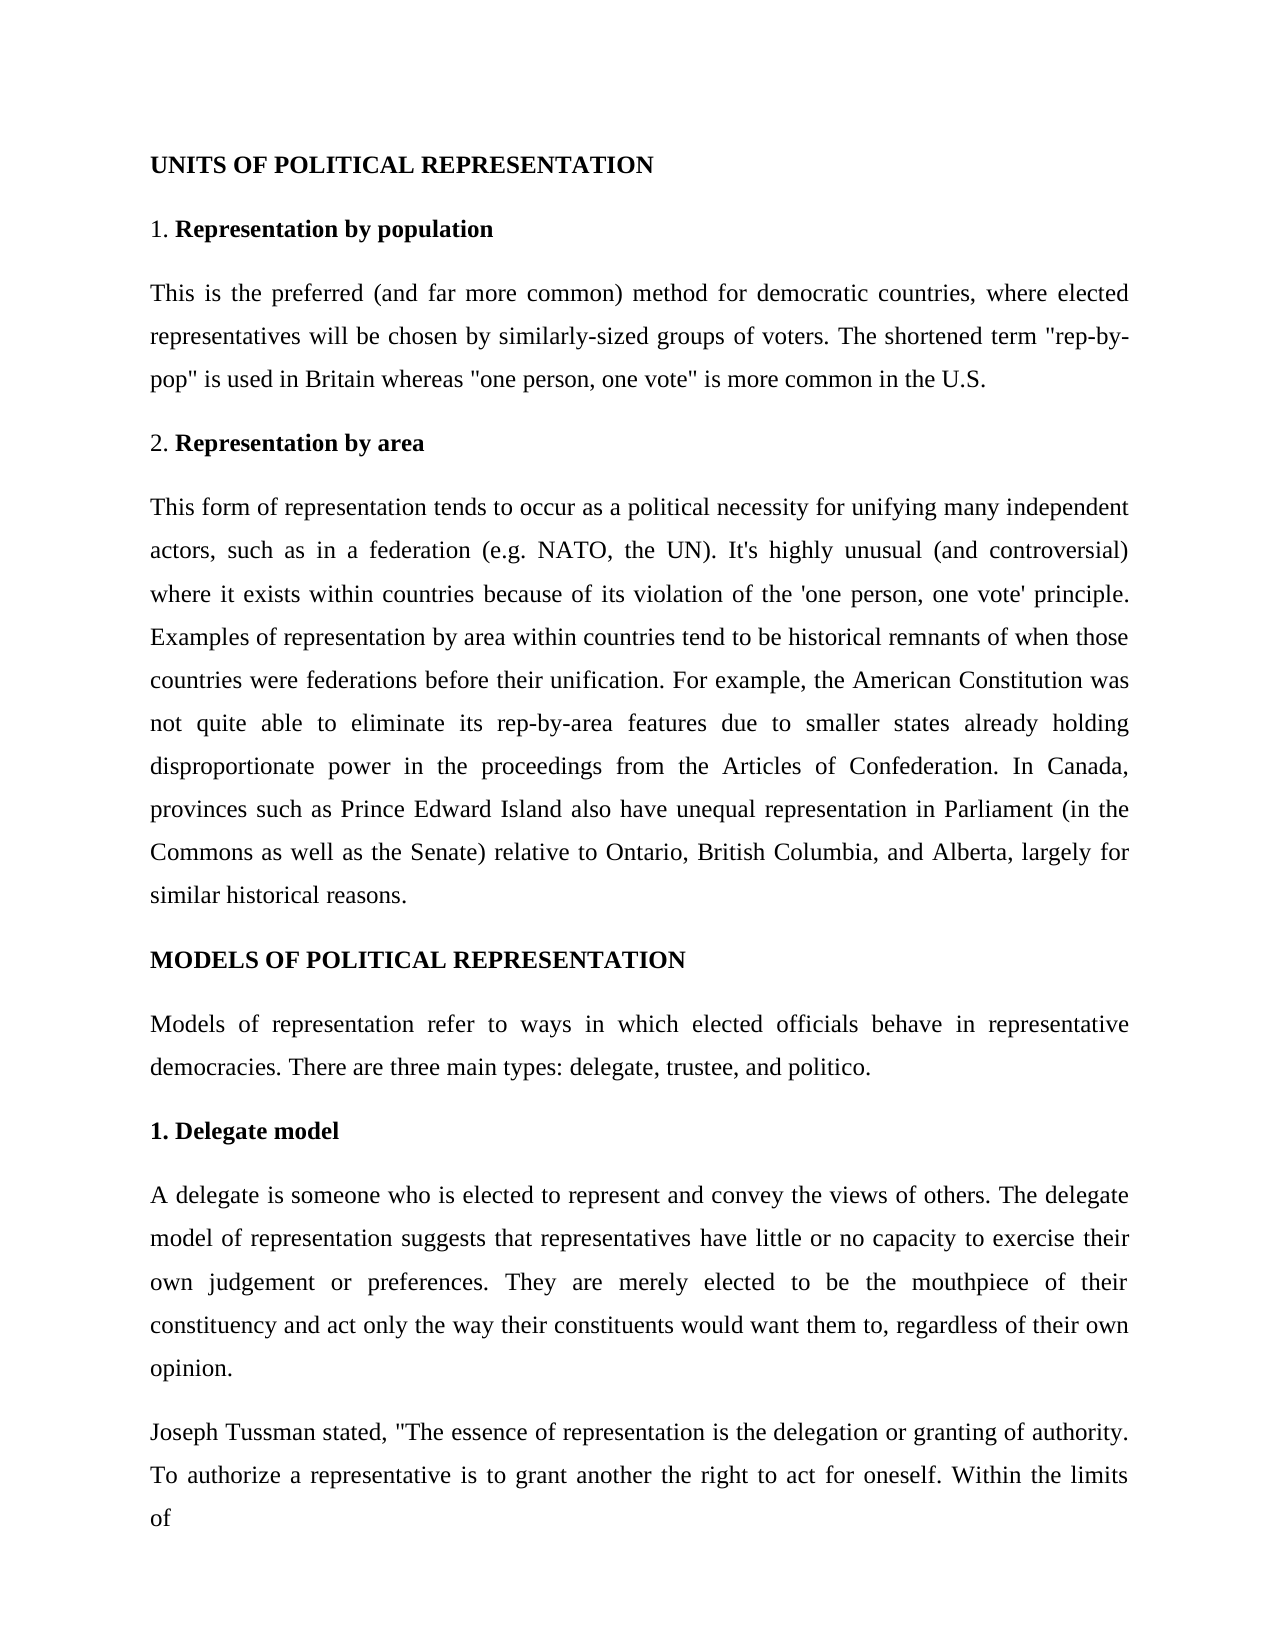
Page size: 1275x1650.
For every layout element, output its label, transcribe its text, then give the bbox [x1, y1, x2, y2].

text This is the preferred (and far more common) method for democratic countries, where elected representatives will be chosen by similarly-sized groups of voters. The shortened term "rep-by- pop" is used in Britain whereas "one person, one vote" is more common in the U.S. [150, 278, 1129, 393]
list Representation by area [150, 428, 689, 457]
text Models of representation refer to ways in which elected officials behave in representative democracies. There are three main types: delegate, trustee, and politico. [150, 1009, 1129, 1081]
text MODELS OF POLITICAL REPRESENTATION [150, 945, 688, 974]
text UNITS OF POLITICAL REPRESENTATION [150, 150, 656, 179]
list Representation by population [150, 214, 598, 242]
list Delegate model [150, 1116, 437, 1145]
text Joseph Tussman stated, "The essence of representation is the delegation or granting of authority. To authorize a representative is to grant another the right to act for oneself. Within the limits of [150, 1417, 1129, 1532]
text This form of representation tends to occur as a political necessity for unifying many independent actors, such as in a federation (e.g. NATO, the UN). It's highly unusual (and controversial) where it exists within countries because of its violation of the 'one person, one vote' principle. Examples of representation by area within countries tend to be historical remnants of when those countries were federations before their unification. For example, the American Constitution was not quite able to eliminate its rep-by-area features due to smaller states already holding disproportionate power in the proceedings from the Articles of Confederation. In Canada, provinces such as Prince Edward Island also have unequal representation in Parliament (in the Commons as well as the Senate) relative to Ontario, British Columbia, and Alberta, largely for similar historical reasons. [150, 492, 1129, 909]
text A delegate is someone who is elected to represent and convey the views of others. The delegate model of representation suggests that representatives have little or no capacity to exercise their own judgement or preferences. They are merely elected to be the mouthpiece of their constituency and act only the way their constituents would want them to, regardless of their own opinion. [150, 1180, 1129, 1382]
